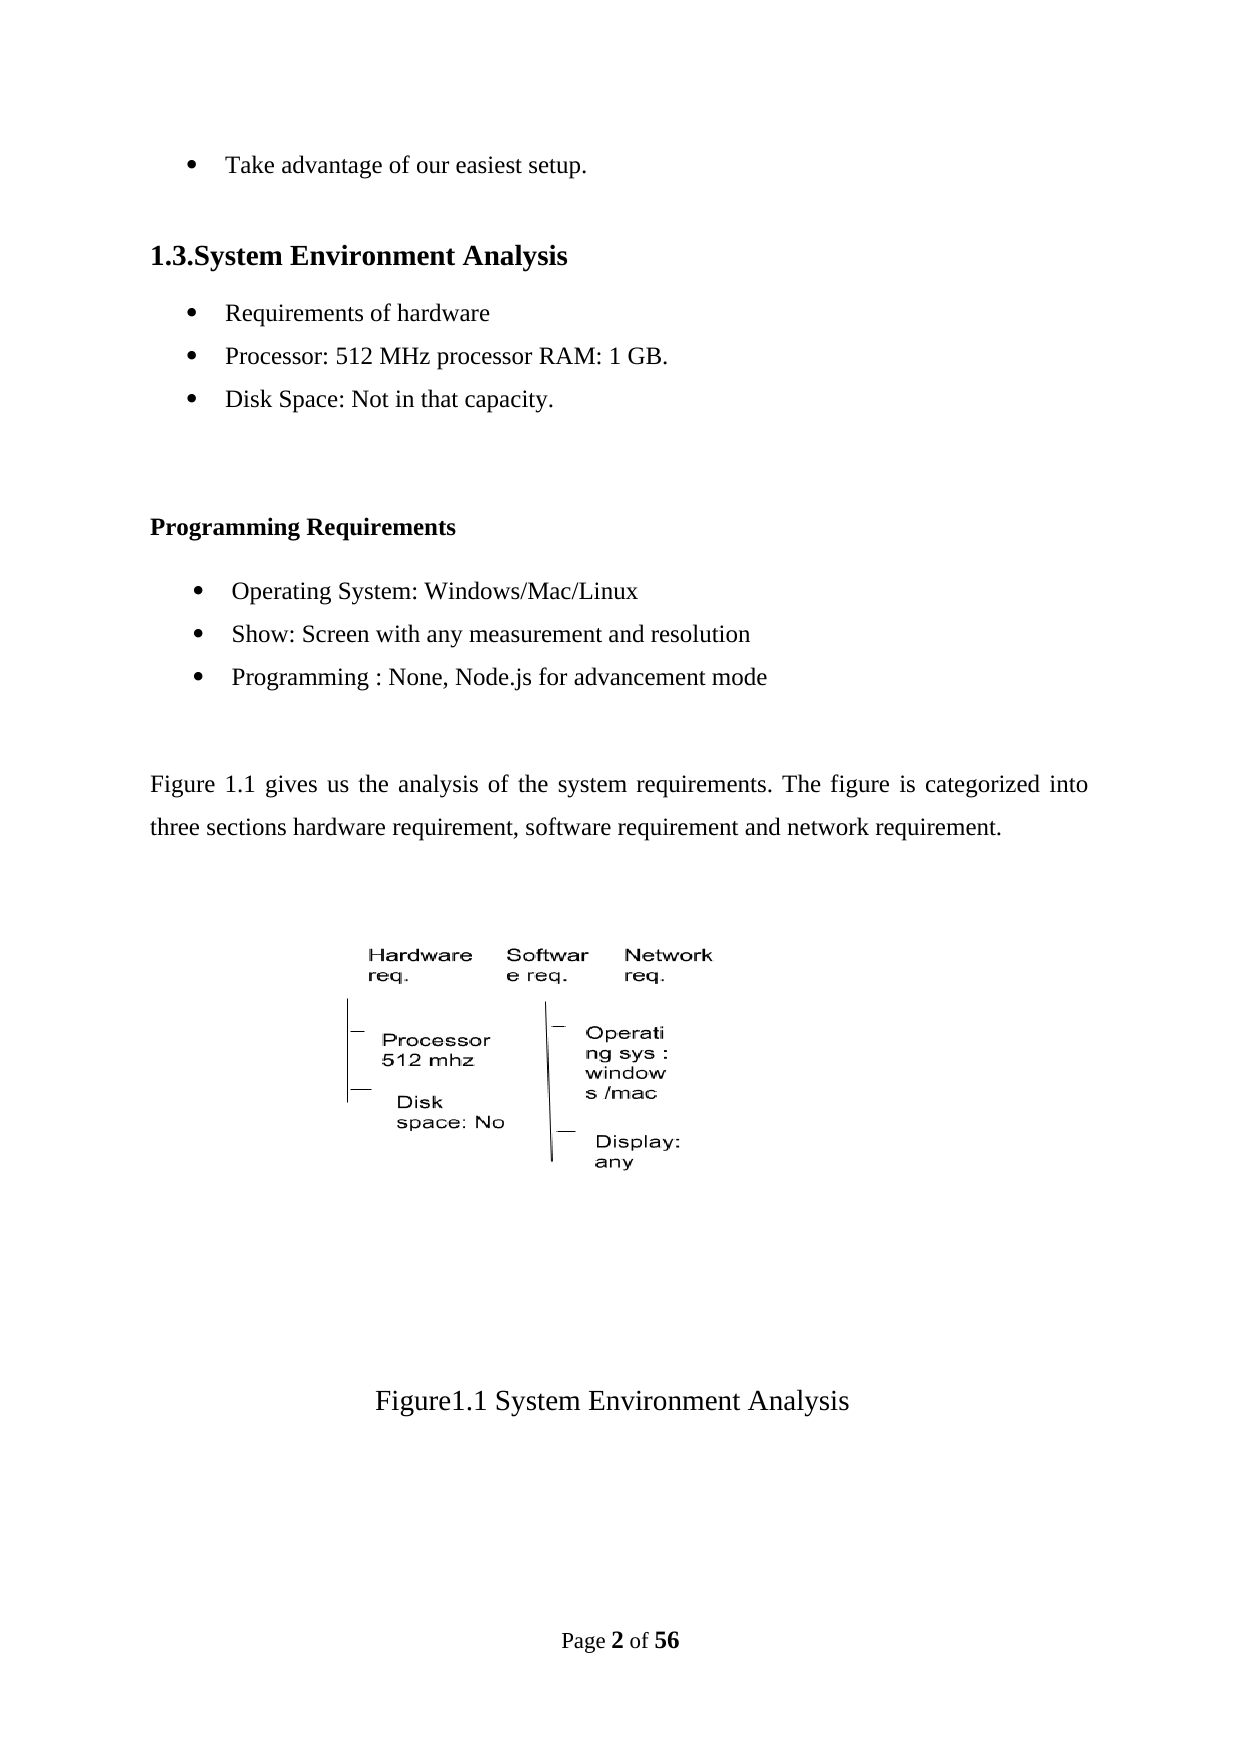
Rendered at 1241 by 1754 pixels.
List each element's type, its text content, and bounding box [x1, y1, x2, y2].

list Requirements of hardware [187, 298, 1090, 326]
list Take advantage of our easiest setup. [187, 150, 1090, 179]
list Programming : None, Node.js for advancement mode [194, 662, 1090, 691]
picture [150, 876, 1085, 1366]
list Processor: 512 MHz processor RAM: 1 GB. [187, 341, 1090, 369]
list Show: Screen with any measurement and resolution [194, 619, 1090, 648]
list Operating System: Windows/Mac/Linux [194, 576, 1090, 604]
list Disk Space: Not in that capacity. [187, 384, 1090, 413]
text 1.3.System Environment Analysis [150, 238, 1090, 272]
text Figure 1.1 gives us the analysis of the system requirements. The figure is categorized into three sections hardware requirement, software requirement and network requirement. [150, 769, 1090, 841]
text Programming Requirements [150, 512, 1090, 541]
